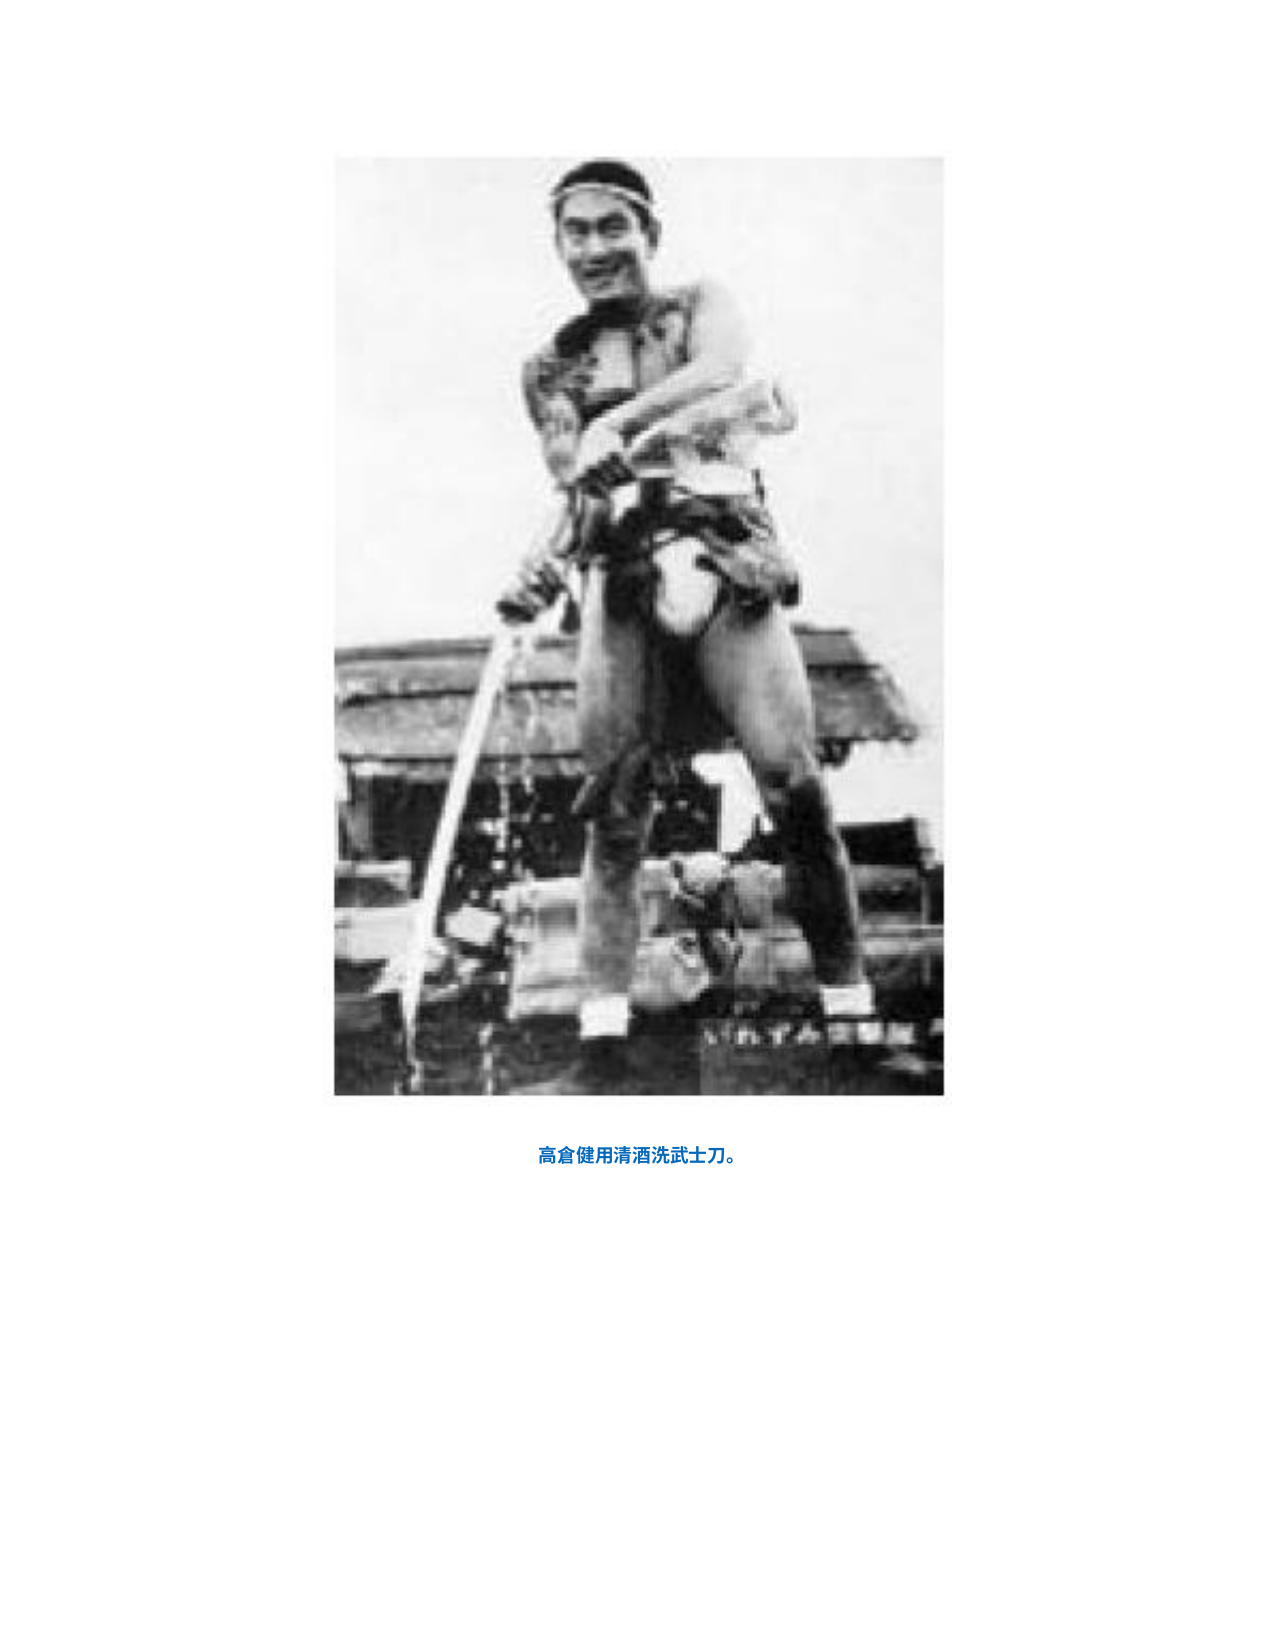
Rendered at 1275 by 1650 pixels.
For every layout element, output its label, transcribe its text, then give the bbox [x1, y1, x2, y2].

picture [322, 150, 953, 1109]
text 高倉健用清酒洗武士刀。 [150, 1138, 1125, 1168]
